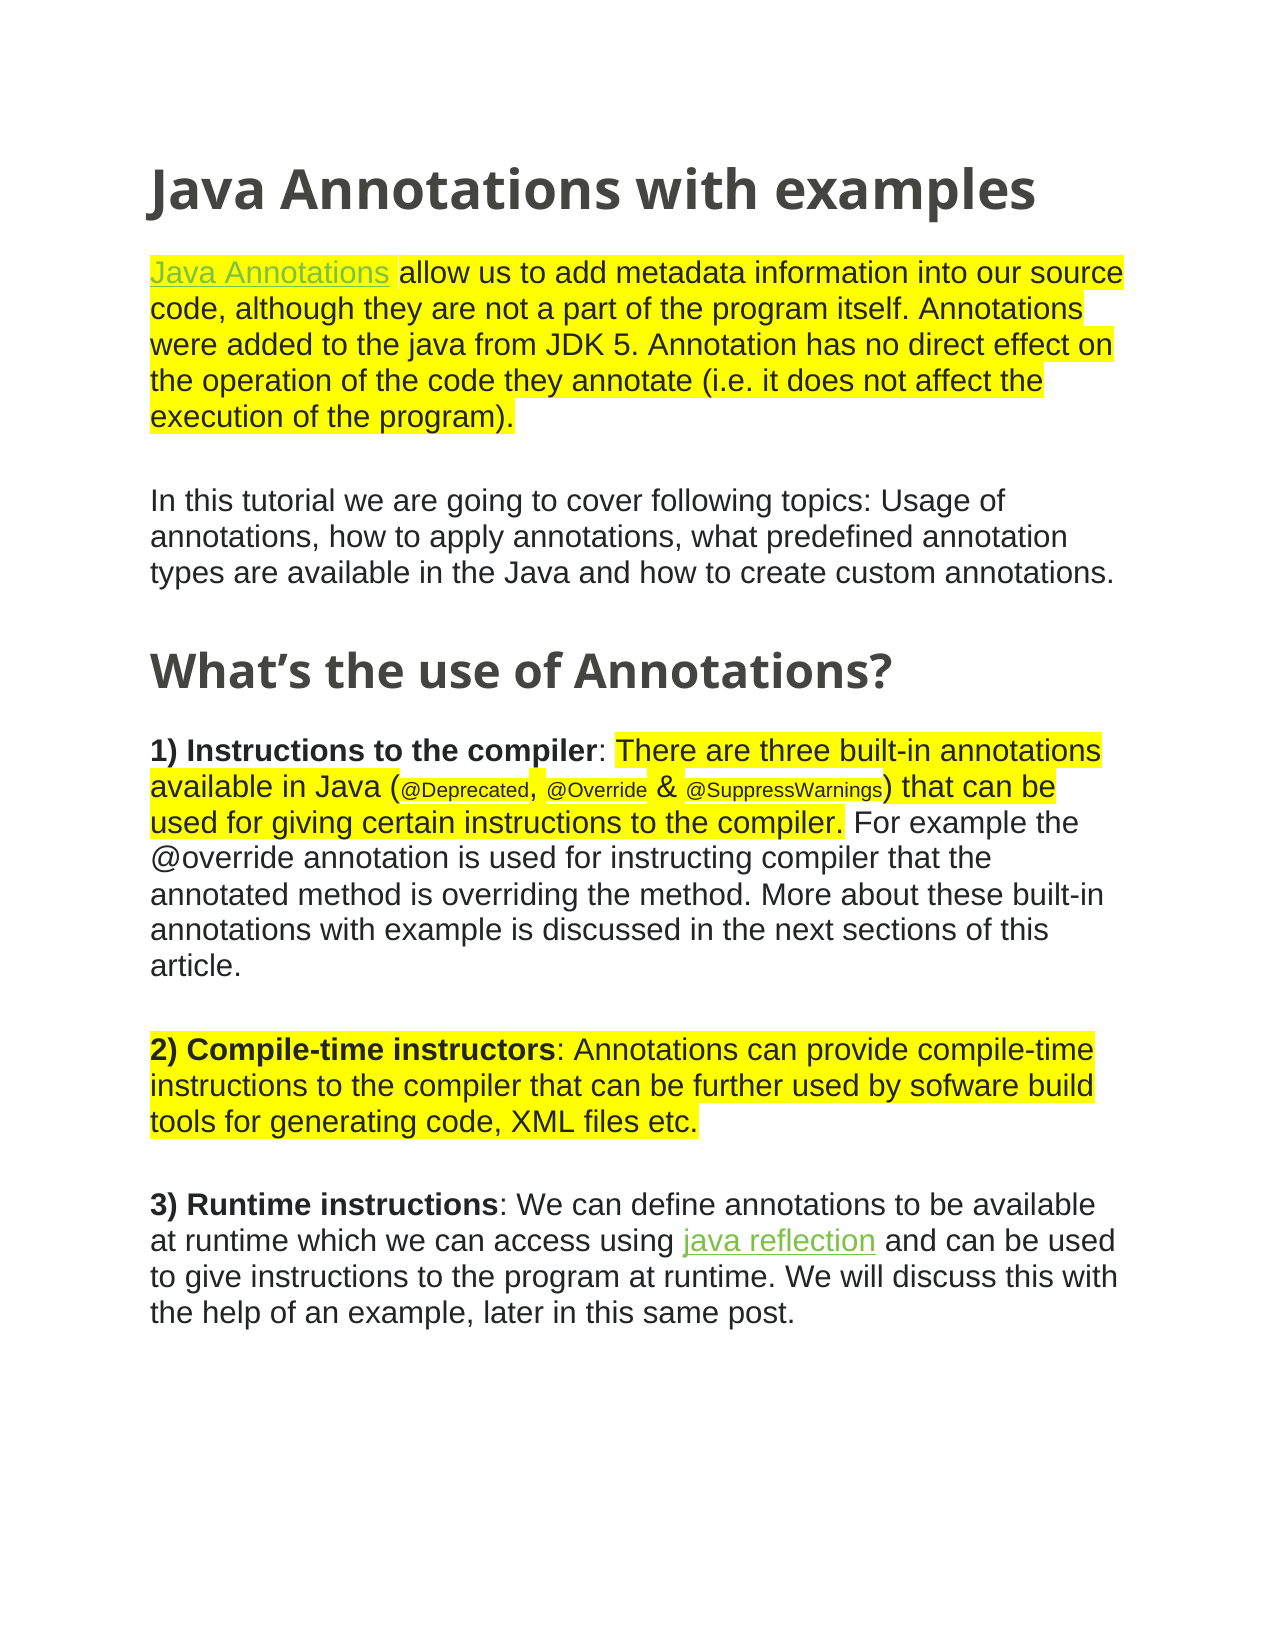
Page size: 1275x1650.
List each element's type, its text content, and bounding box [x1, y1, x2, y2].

list Java Annotations with examples [150, 150, 1125, 225]
text 2) Compile-time instructors: Annotations can provide compile-time instructions to the compiler that can be further used by sofware build tools for generating code, XML files etc. [699, 1031, 1125, 1139]
text 1) Instructions to the compiler: There are three built-in annotations available in Java (@Deprecated, @Override & @SuppressWarnings) that can be used for giving certain instructions to the compiler. For example the @override annotation is used for instructing compiler that the annotated method is overriding the method. More about these built-in annotations with example is discussed in the next sections of this article. [150, 732, 1125, 983]
text In this tutorial we are going to cover following topics: Usage of annotations, how to apply annotations, what predefined annotation types are available in the Java and how to create custom annotations. [150, 482, 1125, 589]
text 3) Runtime instructions: We can define annotations to be available at runtime which we can access using java reflection and can be used to give instructions to the program at runtime. We will discuss this with the help of an example, later in this same post. [150, 1186, 1125, 1330]
text Java Annotations allow us to add metadata information into our source code, although they are not a part of the program itself. Annotations were added to the java from JDK 5. Annotation has no direct effect on the operation of the code they annotate (i.e. it does not affect the execution of the program). [150, 254, 1125, 434]
list What’s the use of Annotations? [150, 637, 1125, 702]
